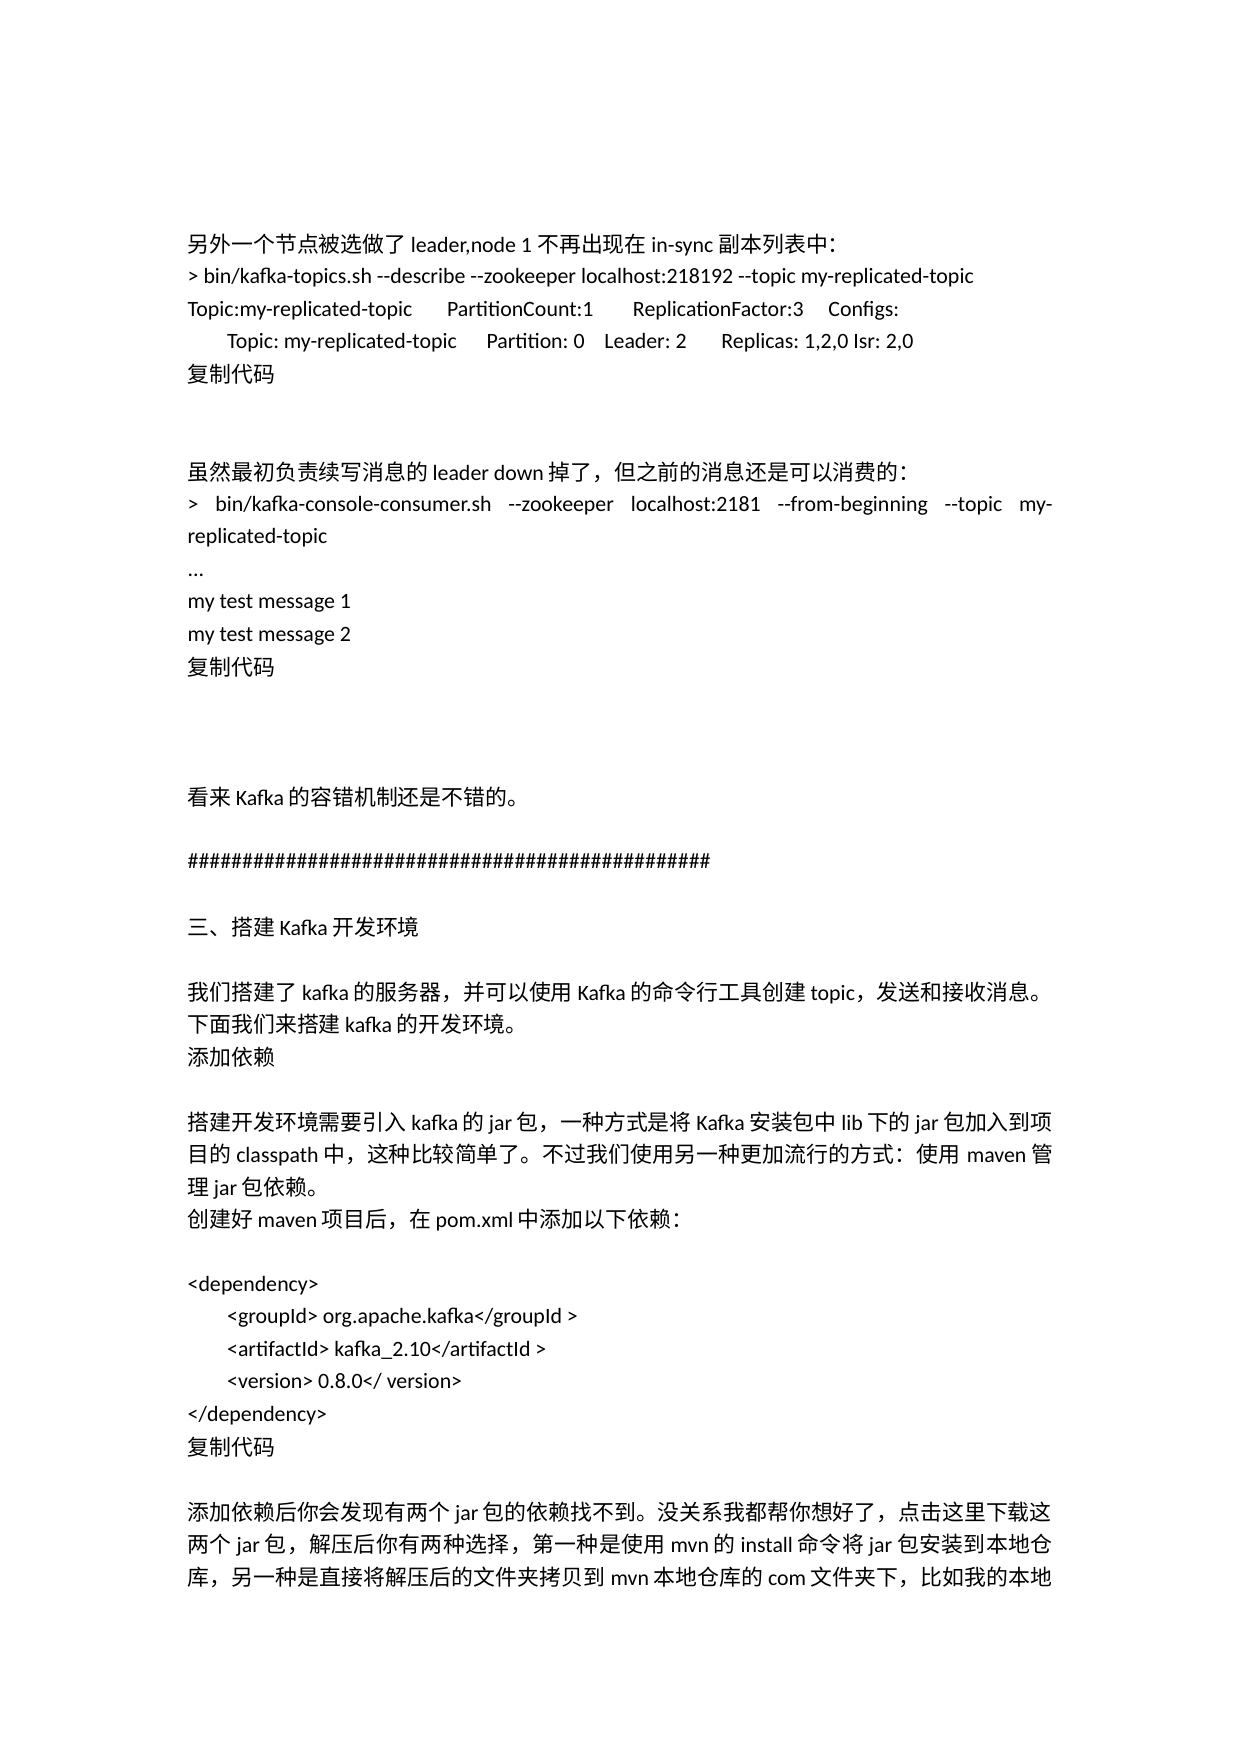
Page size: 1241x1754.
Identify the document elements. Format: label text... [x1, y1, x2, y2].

text > bin/kafka-topics.sh --describe --zookeeper localhost:218192 --topic my-replicated-topic [187, 259, 1053, 292]
text 我们搭建了kafka的服务器，并可以使用Kafka的命令行工具创建topic，发送和接收消息。下面我们来搭建kafka的开发环境。 [187, 974, 1053, 1039]
text 看来Kafka的容错机制还是不错的。 [187, 779, 1053, 812]
text 另外一个节点被选做了leader,node 1 不再出现在 in-sync 副本列表中： [187, 227, 1053, 259]
text Topic:my-replicated-topic PartitionCount:1 ReplicationFactor:3 Configs: [187, 292, 1053, 324]
text 复制代码 [187, 357, 1053, 389]
text my test message 2 [187, 617, 1053, 649]
text 复制代码 [187, 1429, 1053, 1462]
text > bin/kafka-console-consumer.sh --zookeeper localhost:2181 --from-beginning --topic my-replicated-topic [187, 487, 1053, 552]
text <artifactId> kafka_2.10</artifactId > [187, 1332, 1053, 1364]
text 复制代码 [187, 649, 1053, 682]
text my test message 1 [187, 584, 1053, 617]
text </dependency> [187, 1397, 1053, 1429]
text ################################################ [187, 844, 1053, 877]
text <groupId> org.apache.kafka</groupId > [187, 1299, 1053, 1332]
text 创建好maven项目后，在pom.xml中添加以下依赖： [187, 1202, 1053, 1234]
text 虽然最初负责续写消息的leader down掉了，但之前的消息还是可以消费的： [187, 454, 1053, 487]
text <dependency> [187, 1267, 1053, 1299]
text <version> 0.8.0</ version> [187, 1364, 1053, 1397]
text 三、搭建Kafka开发环境 [187, 909, 1053, 942]
text 添加依赖 [187, 1039, 1053, 1072]
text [187, 1494, 1053, 1592]
text 搭建开发环境需要引入kafka的jar包，一种方式是将Kafka安装包中lib下的jar包加入到项目的classpath中，这种比较简单了。不过我们使用另一种更加流行的方式：使用maven管理jar包依赖。 [187, 1104, 1053, 1202]
text ... [187, 552, 1053, 584]
text Topic: my-replicated-topic Partition: 0 Leader: 2 Replicas: 1,2,0 Isr: 2,0 [187, 324, 1053, 357]
